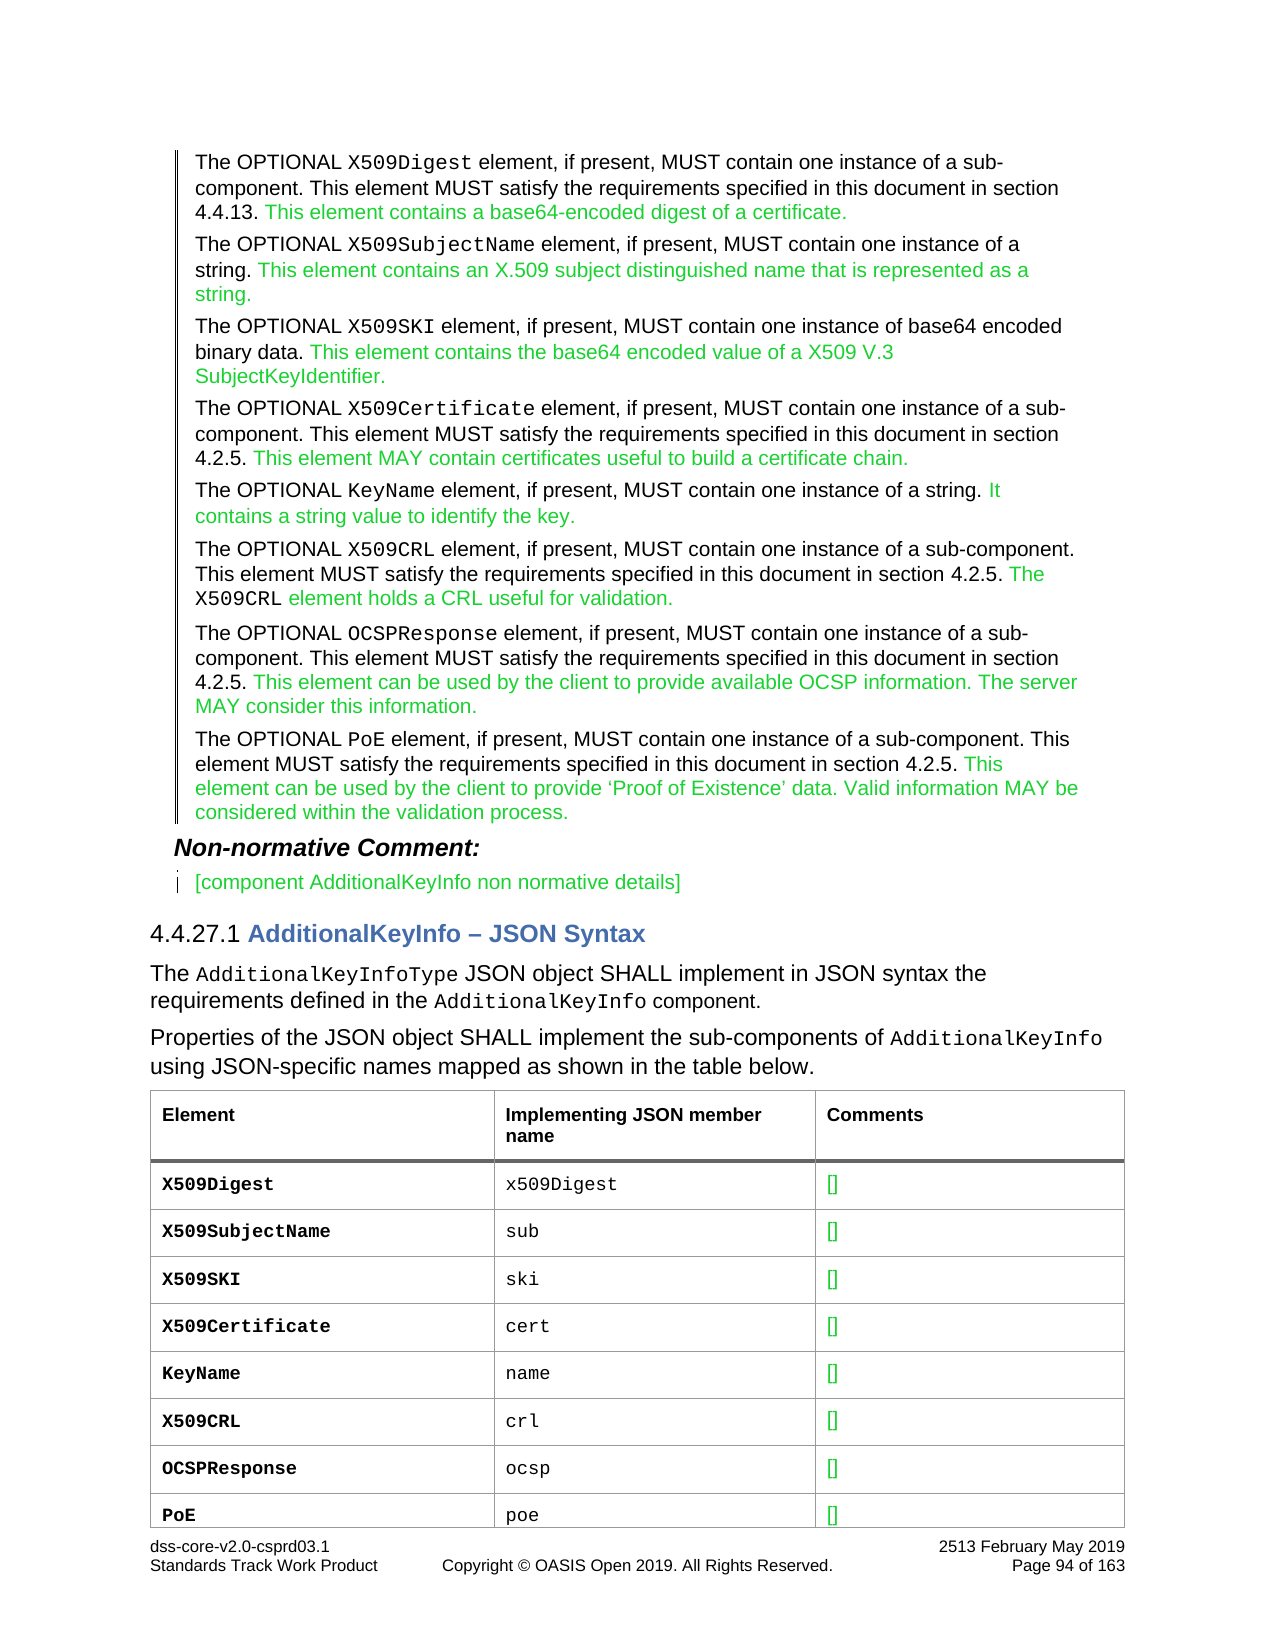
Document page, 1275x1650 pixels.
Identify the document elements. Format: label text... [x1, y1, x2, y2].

subtitle Non-normative Comment: [174, 832, 1125, 861]
text The OPTIONAL OCSPResponse element, if present, MUST contain one instance of a sub-component. This element MUST satisfy the requirements specified in this document in section Base64Data. [178, 620, 1080, 718]
text The OPTIONAL X509Digest element, if present, MUST contain one instance of a sub-component. This element MUST satisfy the requirements specified in this document in section X509Digest. [178, 150, 1080, 224]
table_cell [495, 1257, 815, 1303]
text The OPTIONAL KeyName element, if present, MUST contain one instance of a string. [178, 478, 1080, 528]
text The OPTIONAL X509SubjectName element, if present, MUST contain one instance of a string. [178, 232, 1080, 306]
text The AdditionalKeyInfoType JSON object SHALL implement in JSON syntax the requirements defined in the AdditionalKeyInfo component. [150, 960, 1125, 1015]
text The OPTIONAL PoE element, if present, MUST contain one instance of a sub-component. This element MUST satisfy the requirements specified in this document in section Base64Data. [178, 726, 1080, 824]
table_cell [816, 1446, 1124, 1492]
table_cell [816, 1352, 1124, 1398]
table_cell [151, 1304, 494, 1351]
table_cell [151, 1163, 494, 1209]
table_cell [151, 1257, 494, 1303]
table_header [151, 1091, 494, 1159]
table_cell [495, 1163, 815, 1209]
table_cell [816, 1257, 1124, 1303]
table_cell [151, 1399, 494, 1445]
subtitle AdditionalKeyInfo – JSON Syntax [150, 918, 1125, 947]
text The OPTIONAL X509Certificate element, if present, MUST contain one instance of a sub-component. This element MUST satisfy the requirements specified in this document in section Base64Data. [178, 396, 1080, 470]
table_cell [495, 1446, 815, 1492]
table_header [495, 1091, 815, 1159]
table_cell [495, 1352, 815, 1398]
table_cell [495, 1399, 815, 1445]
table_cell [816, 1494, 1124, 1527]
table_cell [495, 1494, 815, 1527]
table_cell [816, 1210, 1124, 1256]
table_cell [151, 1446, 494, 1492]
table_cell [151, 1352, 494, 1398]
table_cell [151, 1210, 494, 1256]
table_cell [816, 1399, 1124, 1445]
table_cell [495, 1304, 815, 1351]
text The OPTIONAL X509SKI element, if present, MUST contain one instance of base64 encoded binary data. [178, 314, 1080, 388]
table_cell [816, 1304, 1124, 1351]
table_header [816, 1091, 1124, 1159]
text The OPTIONAL X509CRL element, if present, MUST contain one instance of a sub-component. This element MUST satisfy the requirements specified in this document in section Base64Data. [178, 536, 1080, 612]
text Properties of the JSON object SHALL implement the sub-components of AdditionalKeyInfo using JSON-specific names mapped as shown in the table below. [150, 1023, 1125, 1080]
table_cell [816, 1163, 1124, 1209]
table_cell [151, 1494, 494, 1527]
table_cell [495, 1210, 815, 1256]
